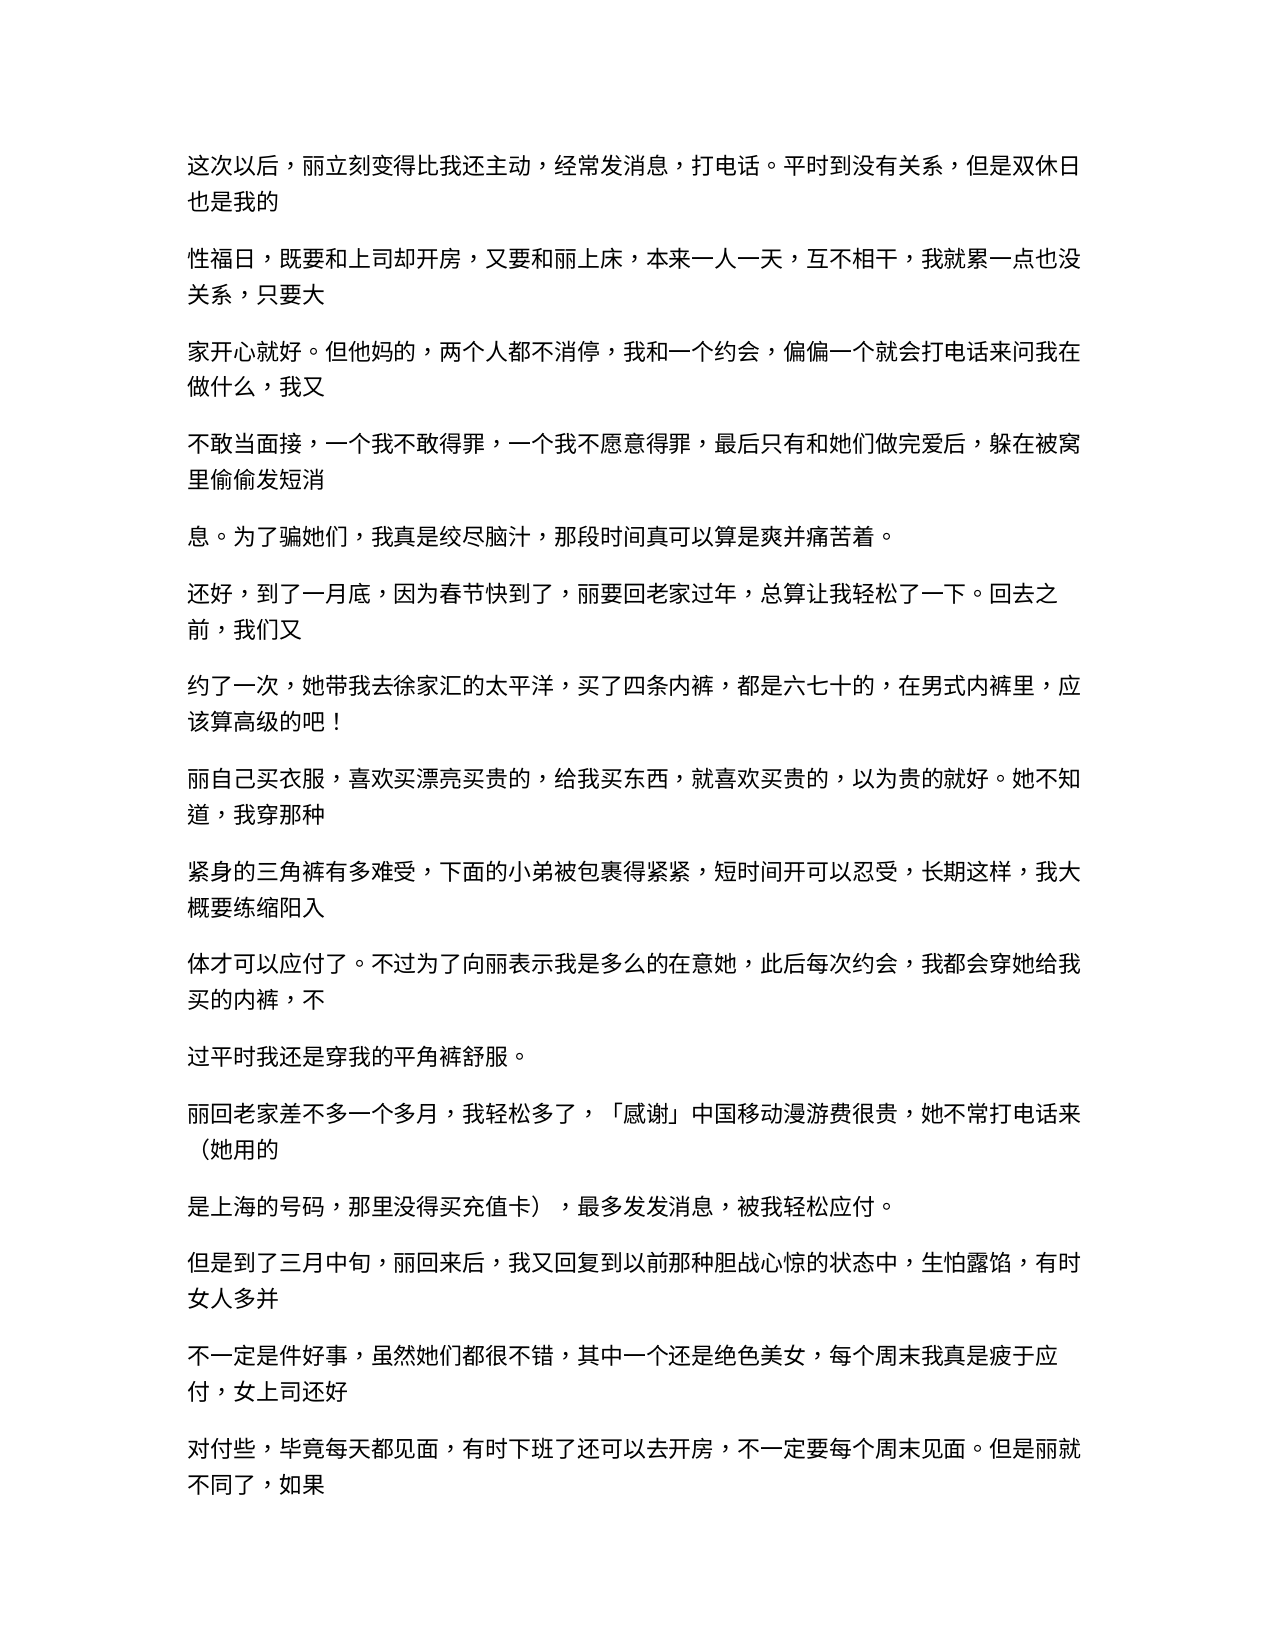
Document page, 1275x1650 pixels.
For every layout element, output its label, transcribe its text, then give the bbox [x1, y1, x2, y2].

text 约了一次，她带我去徐家汇的太平洋，买了四条内裤，都是六七十的，在男式内裤里，应该算高级的吧！ [187, 670, 1087, 737]
text 性福日，既要和上司却开房，又要和丽上床，本来一人一天，互不相干，我就累一点也没关系，只要大 [187, 243, 1087, 310]
text 息。为了骗她们，我真是绞尽脑汁，那段时间真可以算是爽并痛苦着。 [187, 521, 1087, 552]
text 但是到了三月中旬，丽回来后，我又回复到以前那种胆战心惊的状态中，生怕露馅，有时女人多并 [187, 1247, 1087, 1314]
text 过平时我还是穿我的平角裤舒服。 [187, 1041, 1087, 1072]
text 不敢当面接，一个我不敢得罪，一个我不愿意得罪，最后只有和她们做完爱后，躲在被窝里偷偷发短消 [187, 428, 1087, 495]
text 紧身的三角裤有多难受，下面的小弟被包裹得紧紧，短时间开可以忍受，长期这样，我大概要练缩阳入 [187, 856, 1087, 923]
text 这次以后，丽立刻变得比我还主动，经常发消息，打电话。平时到没有关系，但是双休日也是我的 [187, 150, 1087, 217]
text 丽自己买衣服，喜欢买漂亮买贵的，给我买东西，就喜欢买贵的，以为贵的就好。她不知道，我穿那种 [187, 763, 1087, 830]
text 对付些，毕竟每天都见面，有时下班了还可以去开房，不一定要每个周末见面。但是丽就不同了，如果 [187, 1433, 1087, 1500]
text 家开心就好。但他妈的，两个人都不消停，我和一个约会，偏偏一个就会打电话来问我在做什么，我又 [187, 335, 1087, 403]
text 丽回老家差不多一个多月，我轻松多了，「感谢」中国移动漫游费很贵，她不常打电话来（她用的 [187, 1098, 1087, 1165]
text 还好，到了一月底，因为春节快到了，丽要回老家过年，总算让我轻松了一下。回去之前，我们又 [187, 578, 1087, 645]
text 体才可以应付了。不过为了向丽表示我是多么的在意她，此后每次约会，我都会穿她给我买的内裤，不 [187, 948, 1087, 1016]
text 不一定是件好事，虽然她们都很不错，其中一个还是绝色美女，每个周末我真是疲于应付，女上司还好 [187, 1340, 1087, 1407]
text 是上海的号码，那里没得买充值卡），最多发发消息，被我轻松应付。 [187, 1191, 1087, 1222]
